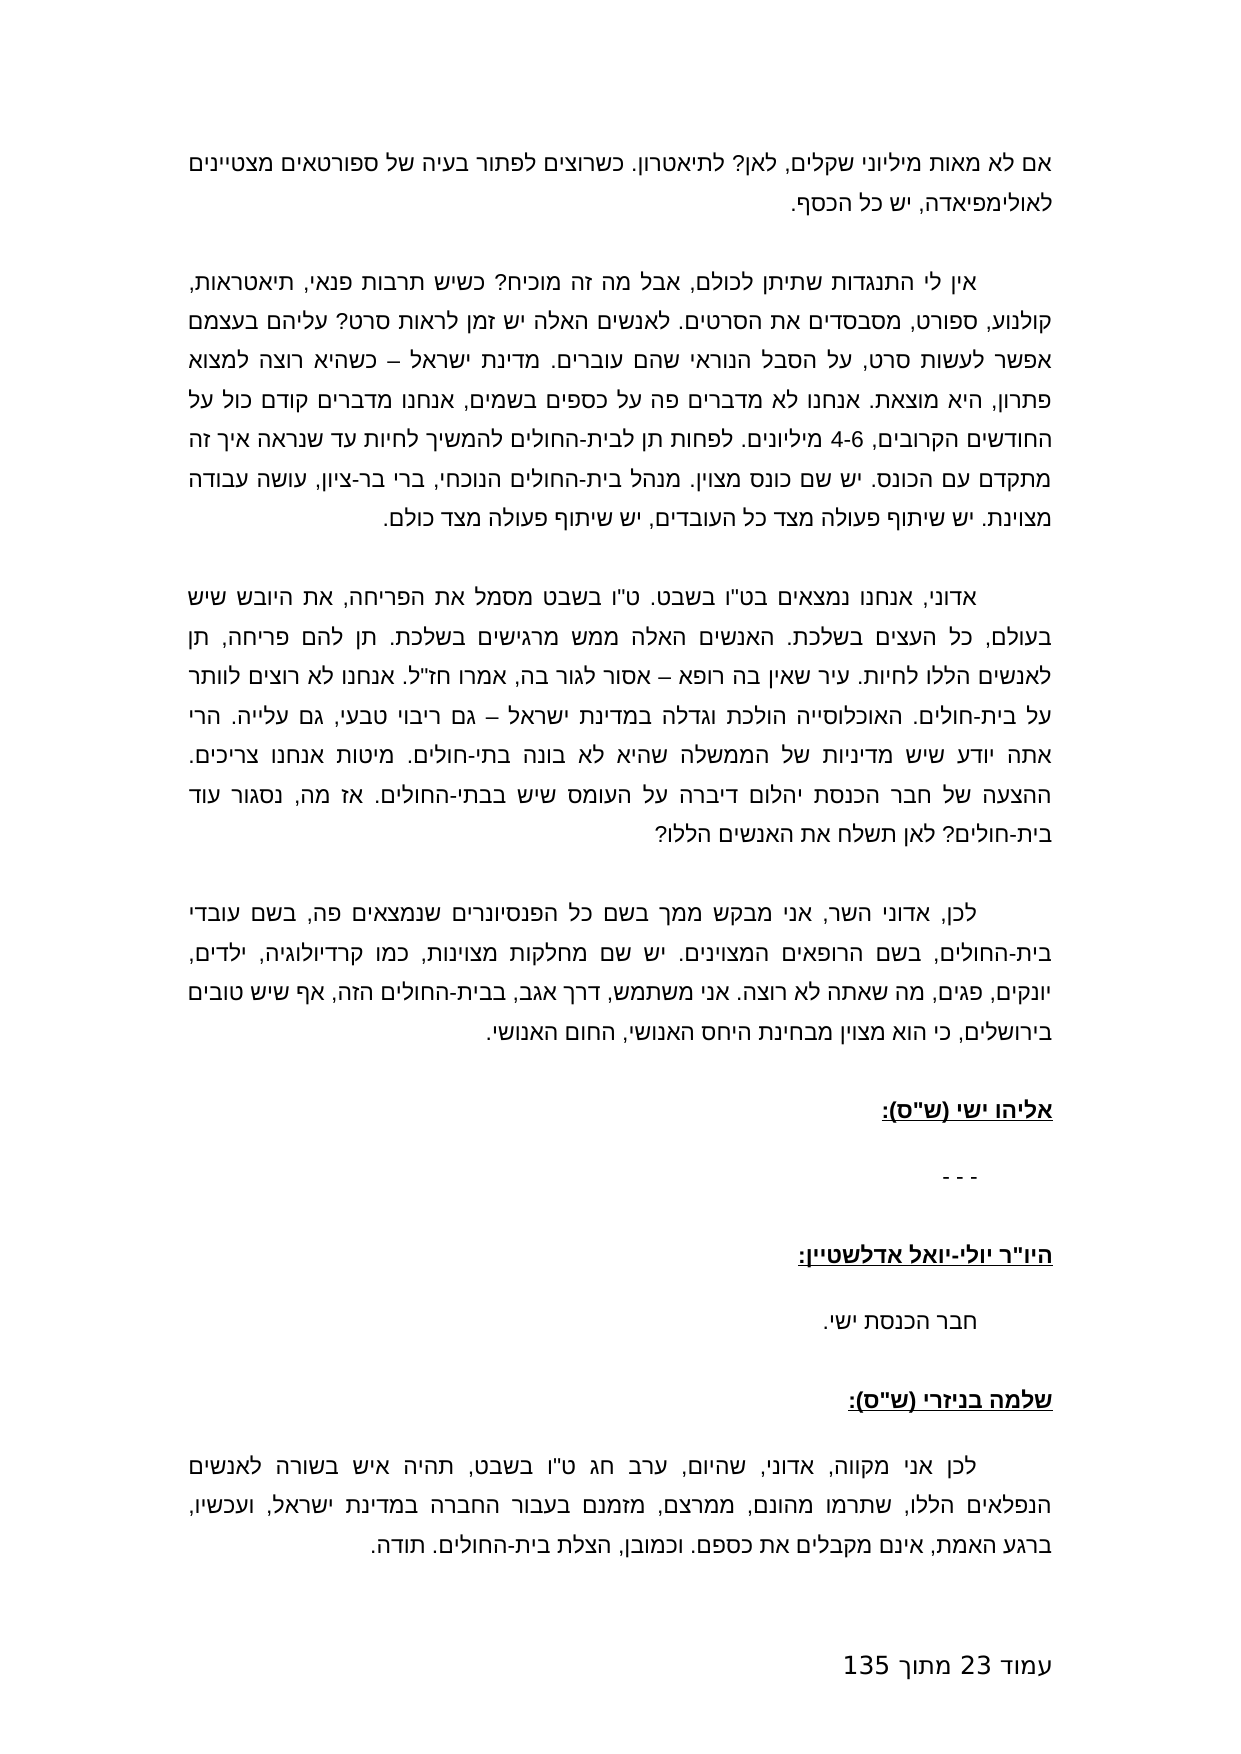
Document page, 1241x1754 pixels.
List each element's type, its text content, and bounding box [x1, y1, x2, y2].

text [187, 150, 1053, 216]
text אין לי התנגדות שתיתן לכולם, אבל מה זה מוכיח? כשיש תרבות פנאי, תיאטראות, קולנוע, ספורט, מסבסדים את הסרטים. לאנשים האלה יש זמן לראות סרט? עליהם בעצמם אפשר לעשות סרט, על הסבל הנוראי שהם עוברים. מדינת ישראל – כשהיא רוצה למצוא פתרון, היא מוצאת. אנחנו לא מדברים פה על כספים בשמים, אנחנו מדברים קודם כול על החודשים הקרובים, 4-6 מיליונים. לפחות תן לבית-החולים להמשיך לחיות עד שנראה איך זה מתקדם עם הכונס. יש שם כונס מצוין. מנהל בית-החולים הנוכחי, ברי בר-ציון, עושה עבודה מצוינת. יש שיתוף פעולה מצד כל העובדים, יש שיתוף פעולה מצד כולם. [187, 268, 1053, 532]
text - - - [187, 1163, 1053, 1190]
text אליהו ישי (ש"ס): [187, 1097, 1053, 1124]
text שלמה בניזרי (ש"ס): [187, 1387, 1053, 1413]
text לכן, אדוני השר, אני מבקש ממך בשם כל הפנסיונרים שנמצאים פה, בשם עובדי בית-החולים, בשם הרופאים המצוינים. יש שם מחלקות מצוינות, כמו קרדיולוגיה, ילדים, יונקים, פגים, מה שאתה לא רוצה. אני משתמש, דרך אגב, בבית-החולים הזה, אף שיש טובים בירושלים, כי הוא מצוין מבחינת היחס האנושי, החום האנושי. [187, 900, 1053, 1045]
text חבר הכנסת ישי. [187, 1308, 1053, 1334]
text אדוני, אנחנו נמצאים בט"ו בשבט. ט"ו בשבט מסמל את הפריחה, את היובש שיש בעולם, כל העצים בשלכת. האנשים האלה ממש מרגישים בשלכת. תן להם פריחה, תן לאנשים הללו לחיות. עיר שאין בה רופא – אסור לגור בה, אמרו חז"ל. אנחנו לא רוצים לוותר על בית-חולים. האוכלוסייה הולכת וגדלה במדינת ישראל – גם ריבוי טבעי, גם עלייה. הרי אתה יודע שיש מדיניות של הממשלה שהיא לא בונה בתי-חולים. מיטות אנחנו צריכים. ההצעה של חבר הכנסת יהלום דיברה על העומס שיש בבתי-החולים. אז מה, נסגור עוד בית-חולים? לאן תשלח את האנשים הללו? [187, 584, 1053, 847]
text לכן אני מקווה, אדוני, שהיום, ערב חג ט"ו בשבט, תהיה איש בשורה לאנשים הנפלאים הללו, שתרמו מהונם, ממרצם, מזמנם בעבור החברה במדינת ישראל, ועכשיו, ברגע האמת, אינם מקבלים את כספם. וכמובן, הצלת בית-החולים. תודה. [187, 1453, 1053, 1558]
text היו"ר יולי-יואל אדלשטיין: [187, 1242, 1053, 1269]
